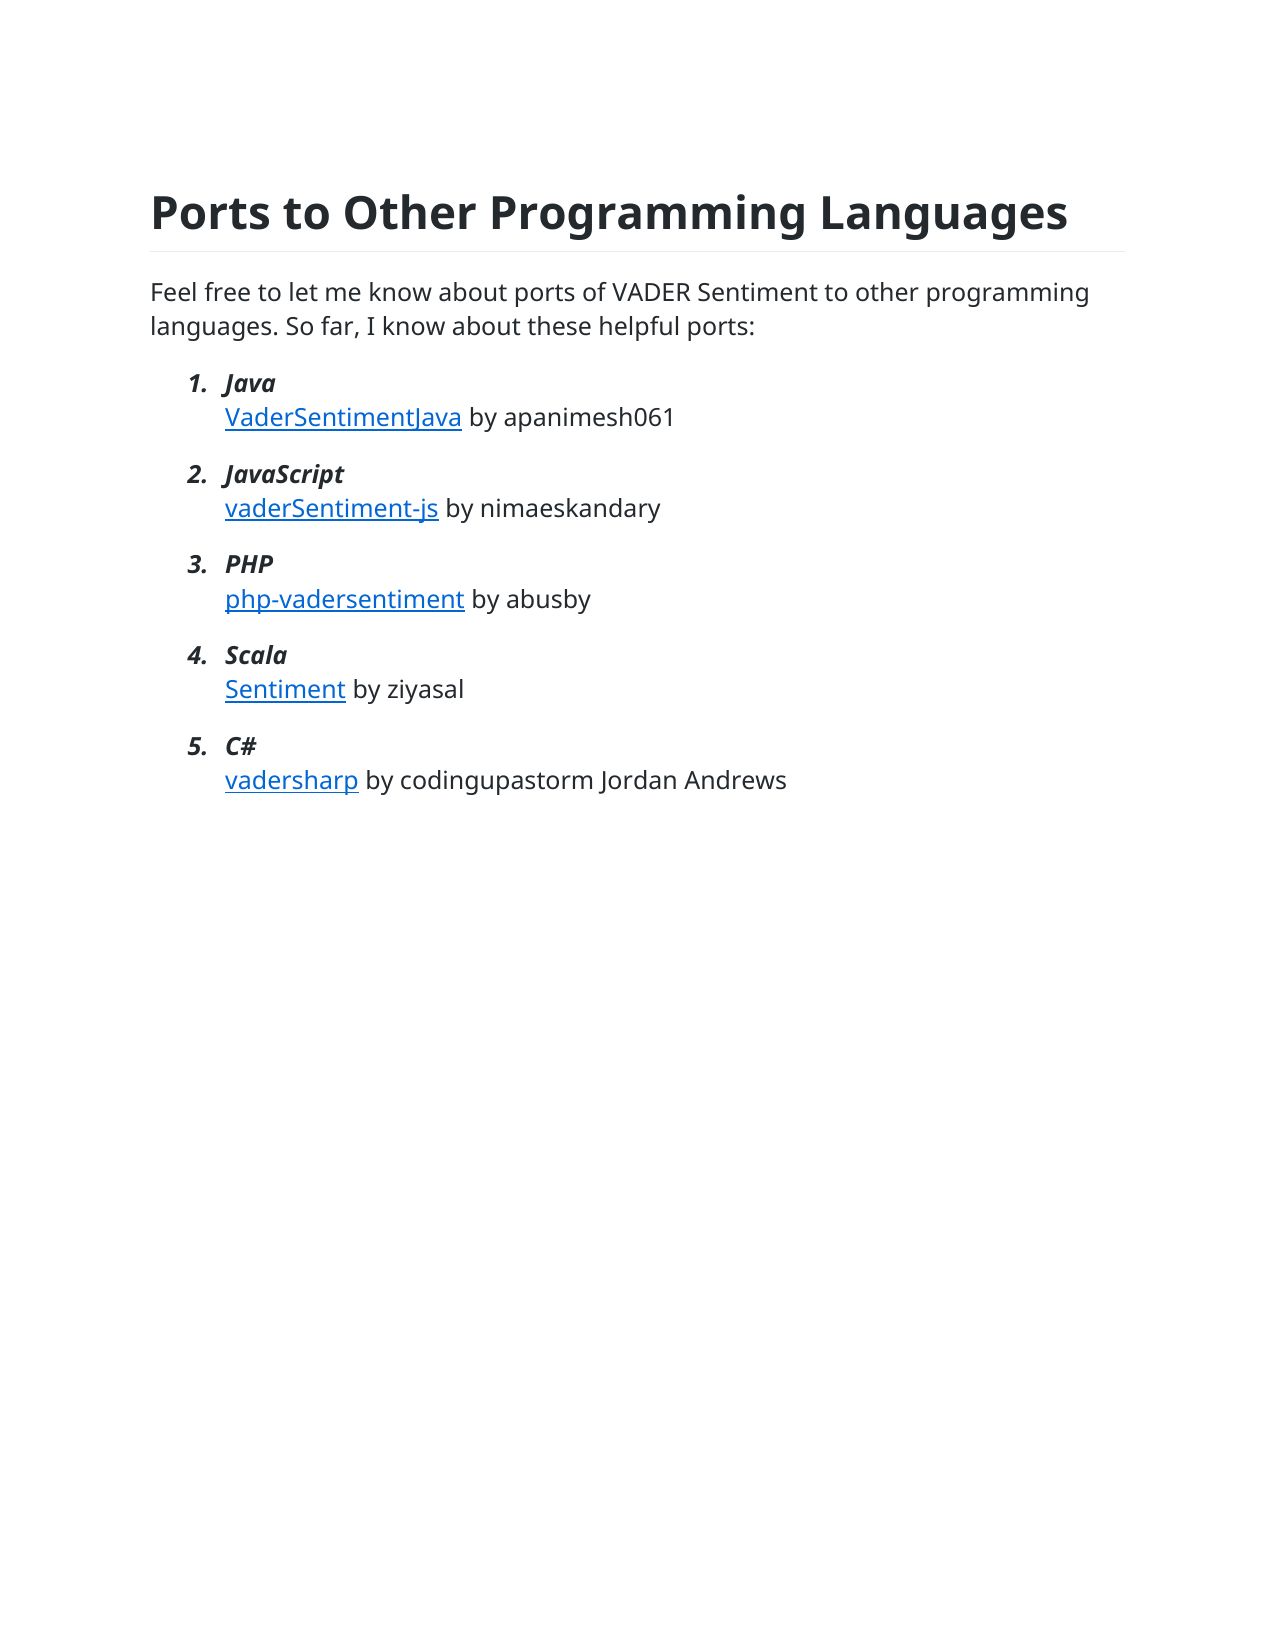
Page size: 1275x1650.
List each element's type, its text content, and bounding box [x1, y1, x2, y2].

text Feel free to let me know about ports of VADER Sentiment to other programming languages. So far, I know about these helpful ports: [150, 275, 1125, 343]
text Sentiment by ziyasal [225, 672, 1125, 706]
list Java [187, 366, 1125, 400]
text php-vadersentiment by abusby [225, 581, 1125, 615]
list PHP [187, 547, 1125, 581]
list Scala [187, 638, 1125, 672]
subtitle Ports to Other Programming Languages [150, 180, 1125, 251]
text vadersharp by codingupastorm Jordan Andrews [225, 763, 1125, 797]
list JavaScript [187, 456, 1125, 491]
list C# [187, 729, 1125, 763]
text vaderSentiment-js by nimaeskandary [225, 491, 1125, 524]
text VaderSentimentJava by apanimesh061 [225, 400, 1125, 434]
